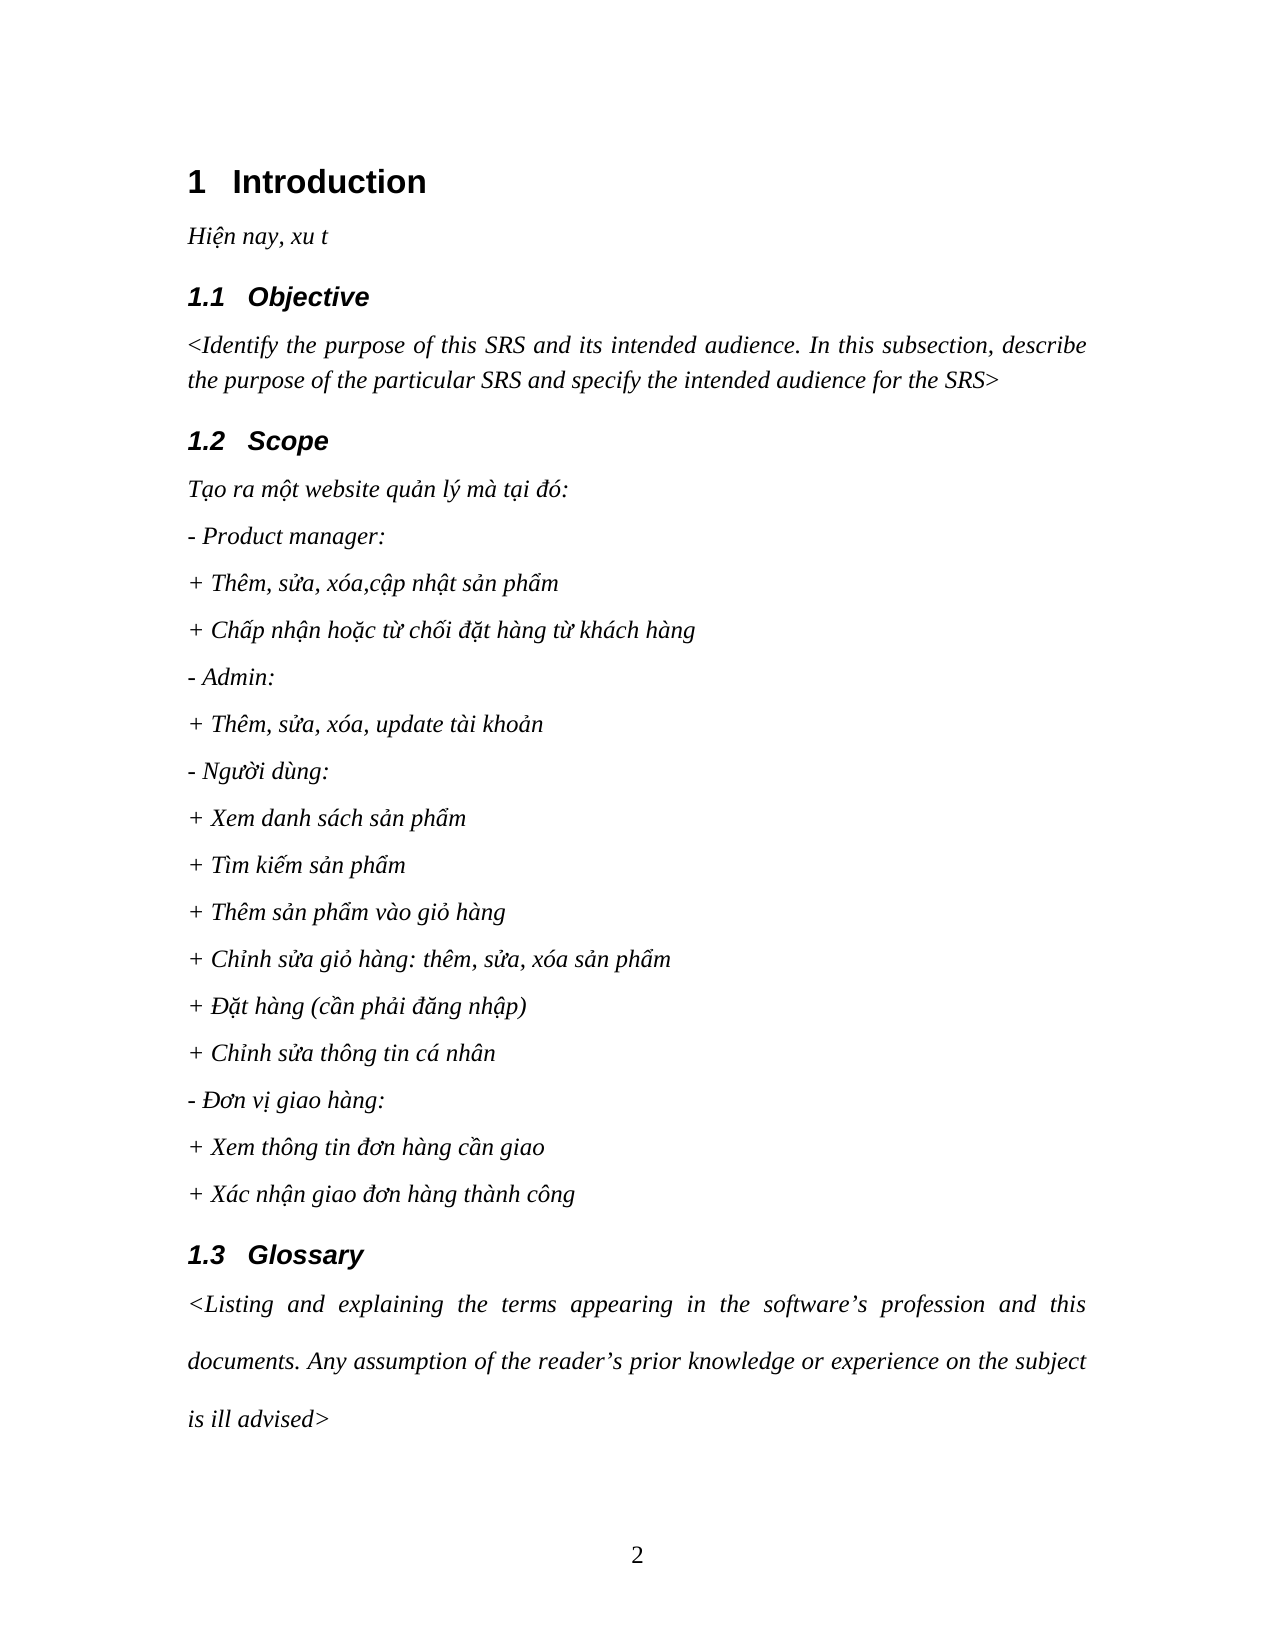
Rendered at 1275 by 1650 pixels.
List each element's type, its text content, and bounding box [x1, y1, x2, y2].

subtitle Scope [187, 424, 1087, 456]
text + Chỉnh sửa giỏ hàng: thêm, sửa, xóa sản phẩm [187, 944, 1087, 973]
text + Chỉnh sửa thông tin cá nhân [187, 1038, 1087, 1067]
text - Người dùng: [187, 756, 1087, 785]
text - Đơn vị giao hàng: [187, 1085, 1087, 1114]
text + Thêm sản phẩm vào giỏ hàng [187, 897, 1087, 926]
text + Thêm, sửa, xóa,cập nhật sản phẩm [187, 568, 1087, 597]
text - Admin: [187, 662, 1087, 691]
subtitle Objective [187, 281, 1087, 312]
text + Thêm, sửa, xóa, update tài khoản [187, 709, 1087, 738]
text + Xem thông tin đơn hàng cần giao [187, 1132, 1087, 1161]
text <Identify the purpose of this SRS and its intended audience. In this subsection, describe the purpose of the particular SRS and specify the intended audience for the SRS> [187, 331, 1087, 394]
subtitle Introduction [187, 162, 1087, 201]
text + Xác nhận giao đơn hàng thành công [187, 1179, 1087, 1208]
text <Listing and explaining the terms appearing in the software’s profession and this documents. Any assumption of the reader’s prior knowledge or experience on the subject is ill advised> [187, 1289, 1087, 1432]
text + Chấp nhận hoặc từ chối đặt hàng từ khách hàng [187, 615, 1087, 644]
subtitle Glossary [187, 1239, 1087, 1270]
text Tạo ra một website quản lý mà tại đó: [187, 474, 1087, 503]
text Hiện nay, xu t [187, 221, 1087, 250]
text + Xem danh sách sản phẩm [187, 803, 1087, 832]
text + Đặt hàng (cần phải đăng nhập) [187, 991, 1087, 1020]
text - Product manager: [187, 521, 1087, 550]
text + Tìm kiếm sản phẩm [187, 850, 1087, 879]
